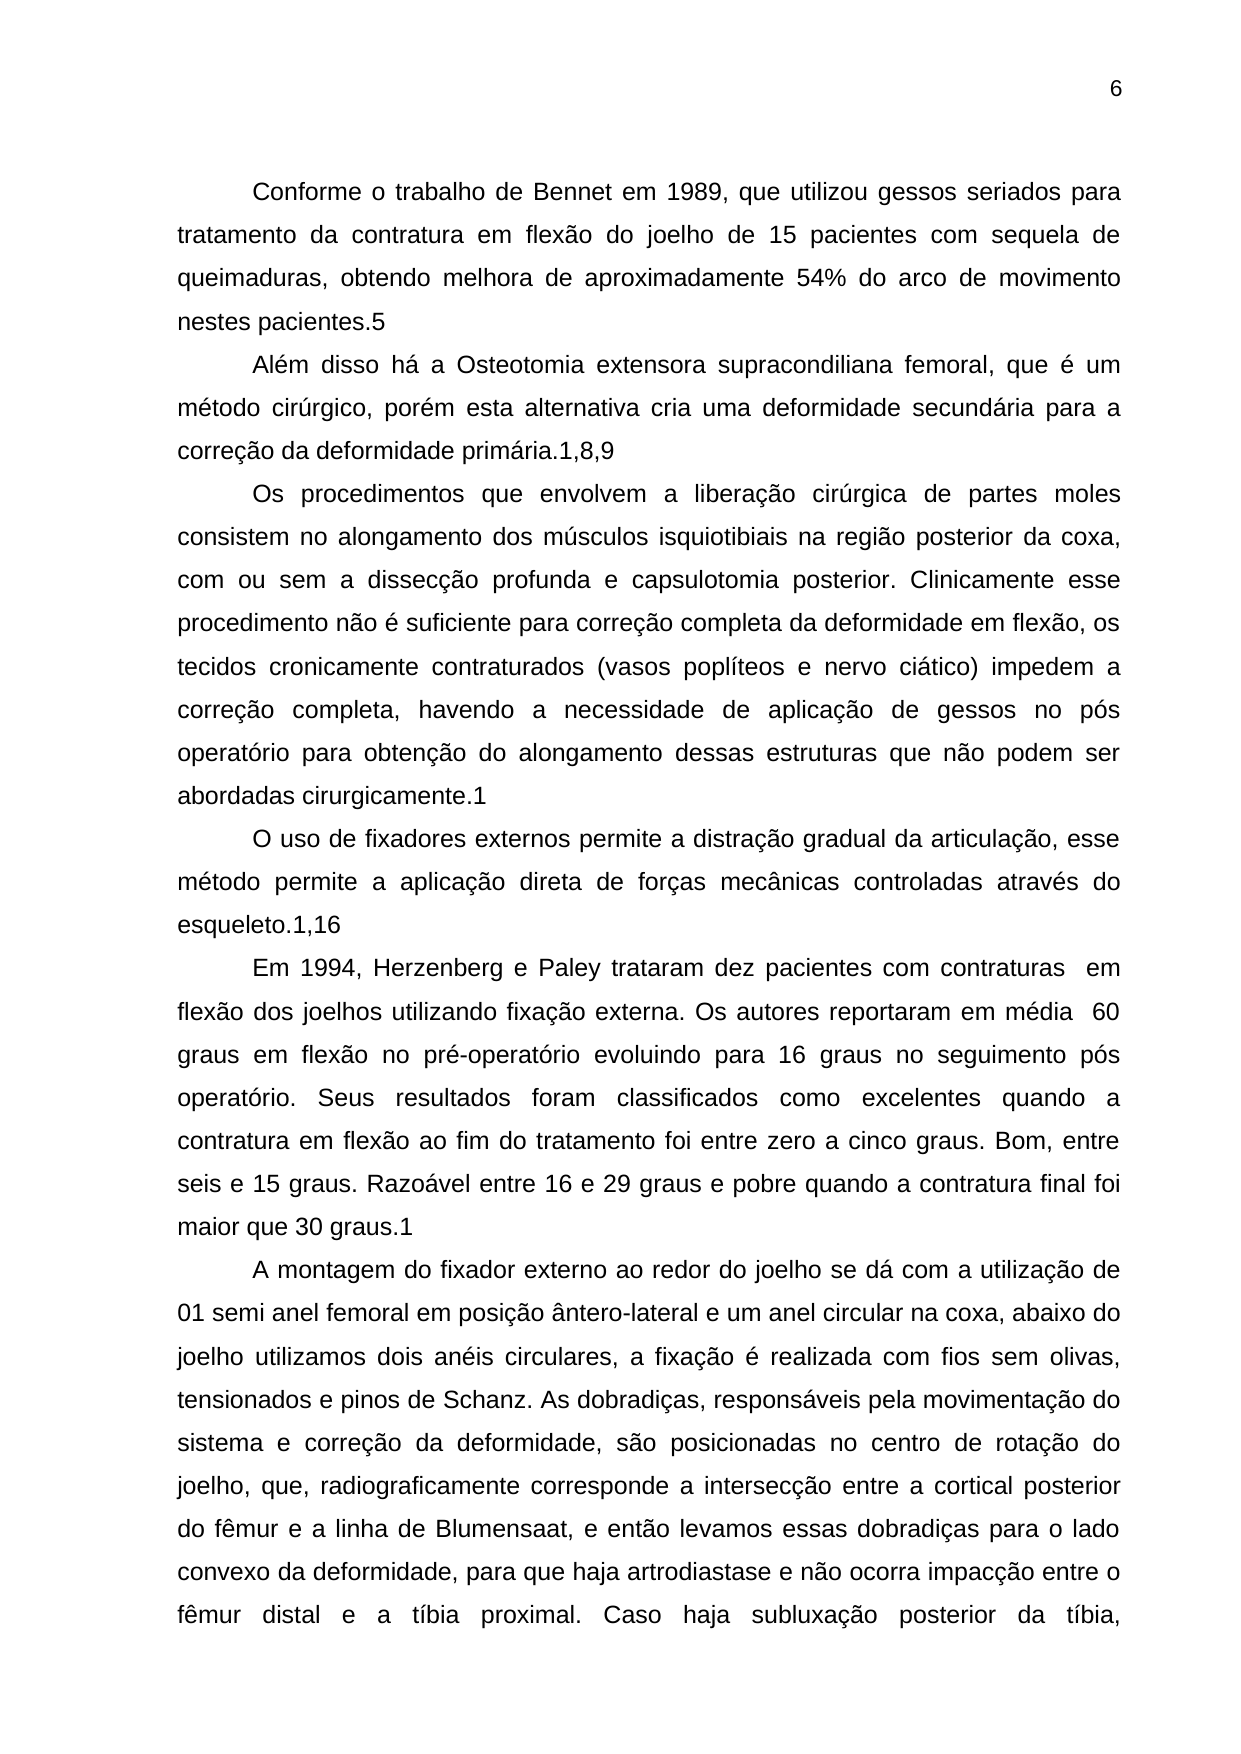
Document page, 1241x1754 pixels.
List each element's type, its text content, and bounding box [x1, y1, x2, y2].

text O uso de fixadores externos permite a distração gradual da articulação, esse método permite a aplicação direta de forças mecânicas controladas através do esqueleto.1,16 [177, 824, 1122, 939]
text Além disso há a Osteotomia extensora supracondiliana femoral, que é um método cirúrgico, porém esta alternativa cria uma deformidade secundária para a correção da deformidade primária.1,8,9 [177, 349, 1122, 464]
text Os procedimentos que envolvem a liberação cirúrgica de partes moles consistem no alongamento dos músculos isquiotibiais na região posterior da coxa, com ou sem a dissecção profunda e capsulotomia posterior. Clinicamente esse procedimento não é suficiente para correção completa da deformidade em flexão, os tecidos cronicamente contraturados (vasos poplíteos e nervo ciático) impedem a correção completa, havendo a necessidade de aplicação de gessos no pós operatório para obtenção do alongamento dessas estruturas que não podem ser abordadas cirurgicamente.1 [177, 479, 1122, 809]
text Conforme o trabalho de Bennet em 1989, que utilizou gessos seriados para tratamento da contratura em flexão do joelho de 15 pacientes com sequela de queimaduras, obtendo melhora de aproximadamente 54% do arco de movimento nestes pacientes.5 [177, 177, 1122, 335]
text Em 1994, Herzenberg e Paley trataram dez pacientes com contraturas em flexão dos joelhos utilizando fixação externa. Os autores reportaram em média 60 graus em flexão no pré-operatório evoluindo para 16 graus no seguimento pós operatório. Seus resultados foram classificados como excelentes quando a contratura em flexão ao fim do tratamento foi entre zero a cinco graus. Bom, entre seis e 15 graus. Razoável entre 16 e 29 graus e pobre quando a contratura final foi maior que 30 graus.1 [177, 953, 1122, 1241]
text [177, 1255, 1122, 1629]
